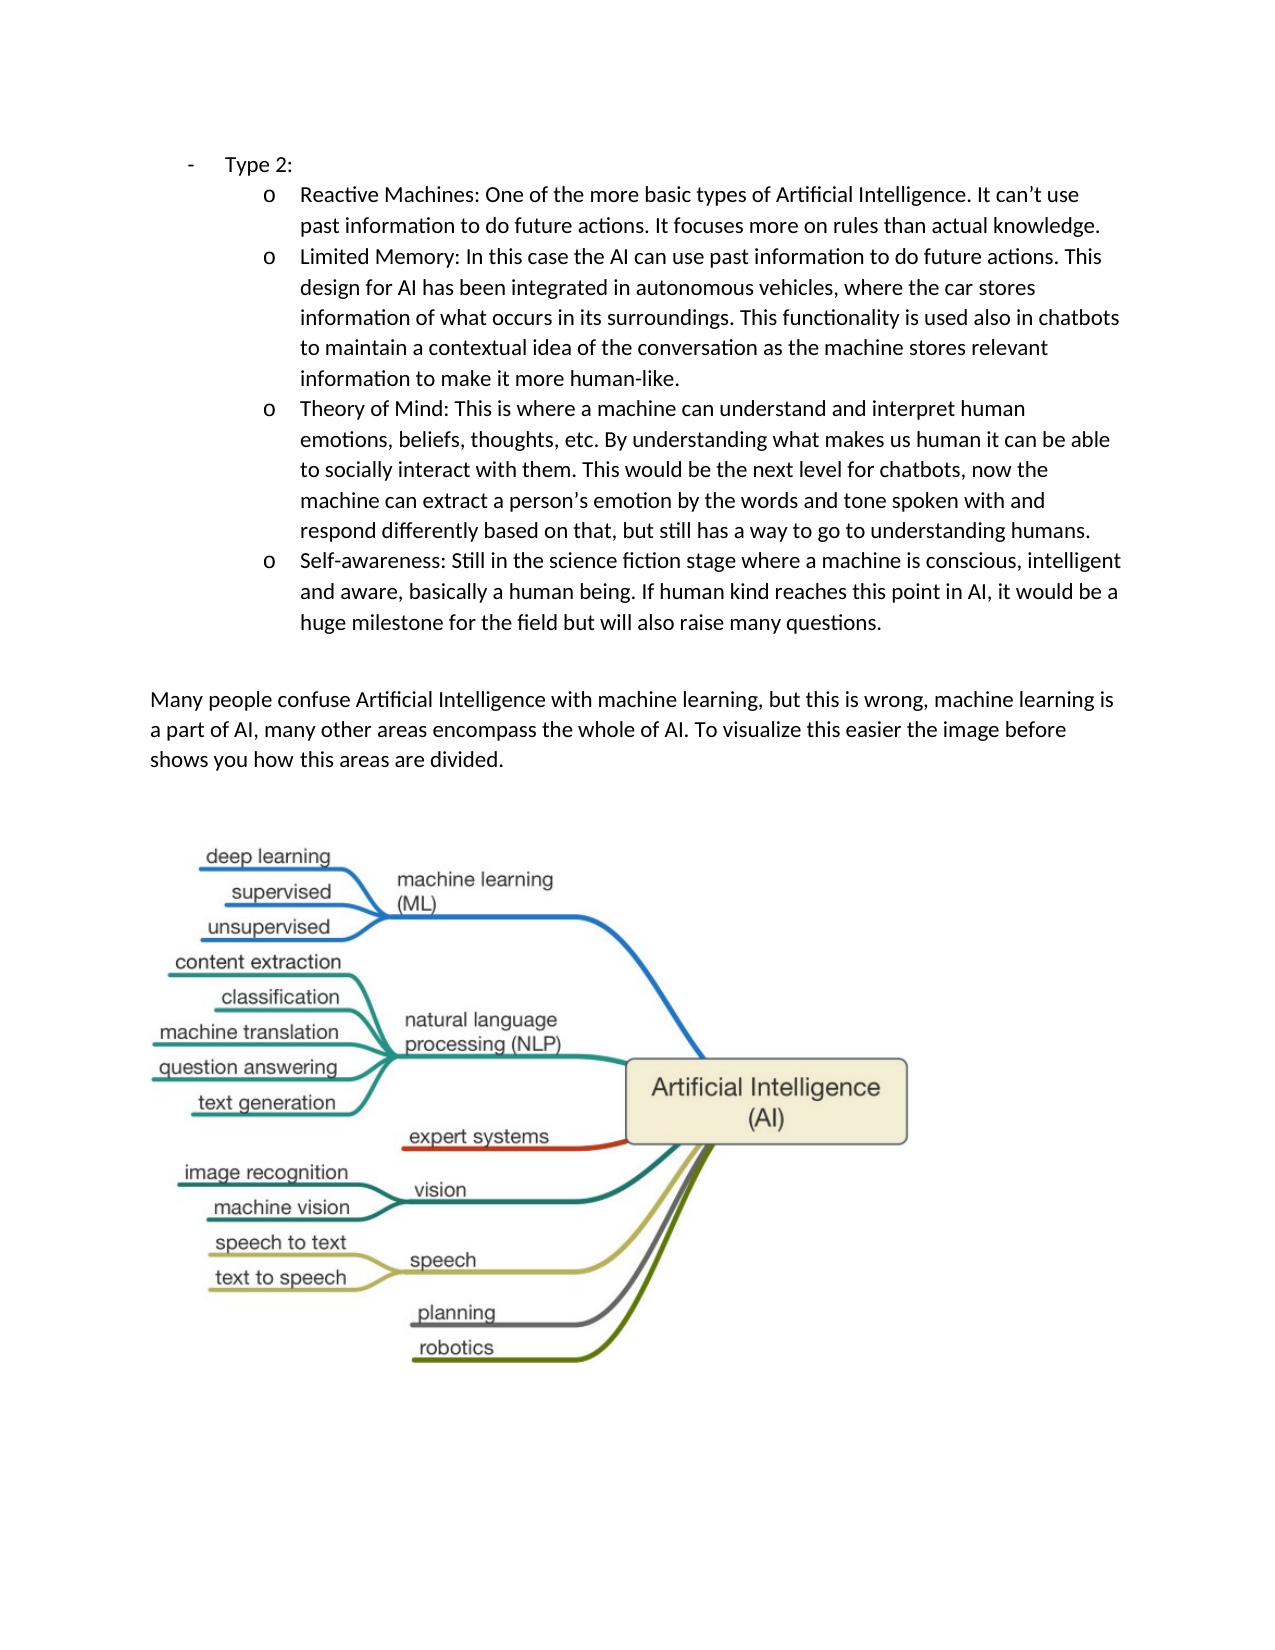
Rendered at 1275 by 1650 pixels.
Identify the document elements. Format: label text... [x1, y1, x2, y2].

list Theory of Mind: This is where a machine can understand and interpret human emotions, beliefs, thoughts, etc. By understanding what makes us human it can be able to socially interact with them. This would be the next level for chatbots, now the machine can extract a person’s emotion by the words and tone spoken with and respond differently based on that, but still has a way to go to understanding humans. [262, 394, 1125, 544]
list Self-awareness: Still in the science fiction stage where a machine is conscious, intelligent and aware, basically a human being. If human kind reaches this point in AI, it would be a huge milestone for the field but will also raise many questions. [262, 546, 1125, 636]
list Reactive Machines: One of the more basic types of Artificial Intelligence. It can’t use past information to do future actions. It focuses more on rules than actual knowledge. [262, 180, 1125, 239]
picture [150, 838, 911, 1364]
text Many people confuse Artificial Intelligence with machine learning, but this is wrong, machine learning is a part of AI, many other areas encompass the whole of AI. To visualize this easier the image before shows you how this areas are divided. [150, 685, 1125, 773]
list Limited Memory: In this case the AI can use past information to do future actions. This design for AI has been integrated in autonomous vehicles, where the car stores information of what occurs in its surroundings. This functionality is used also in chatbots to maintain a contextual idea of the conversation as the machine stores relevant information to make it more human-like. [262, 242, 1125, 392]
list Type 2: [187, 150, 1125, 178]
